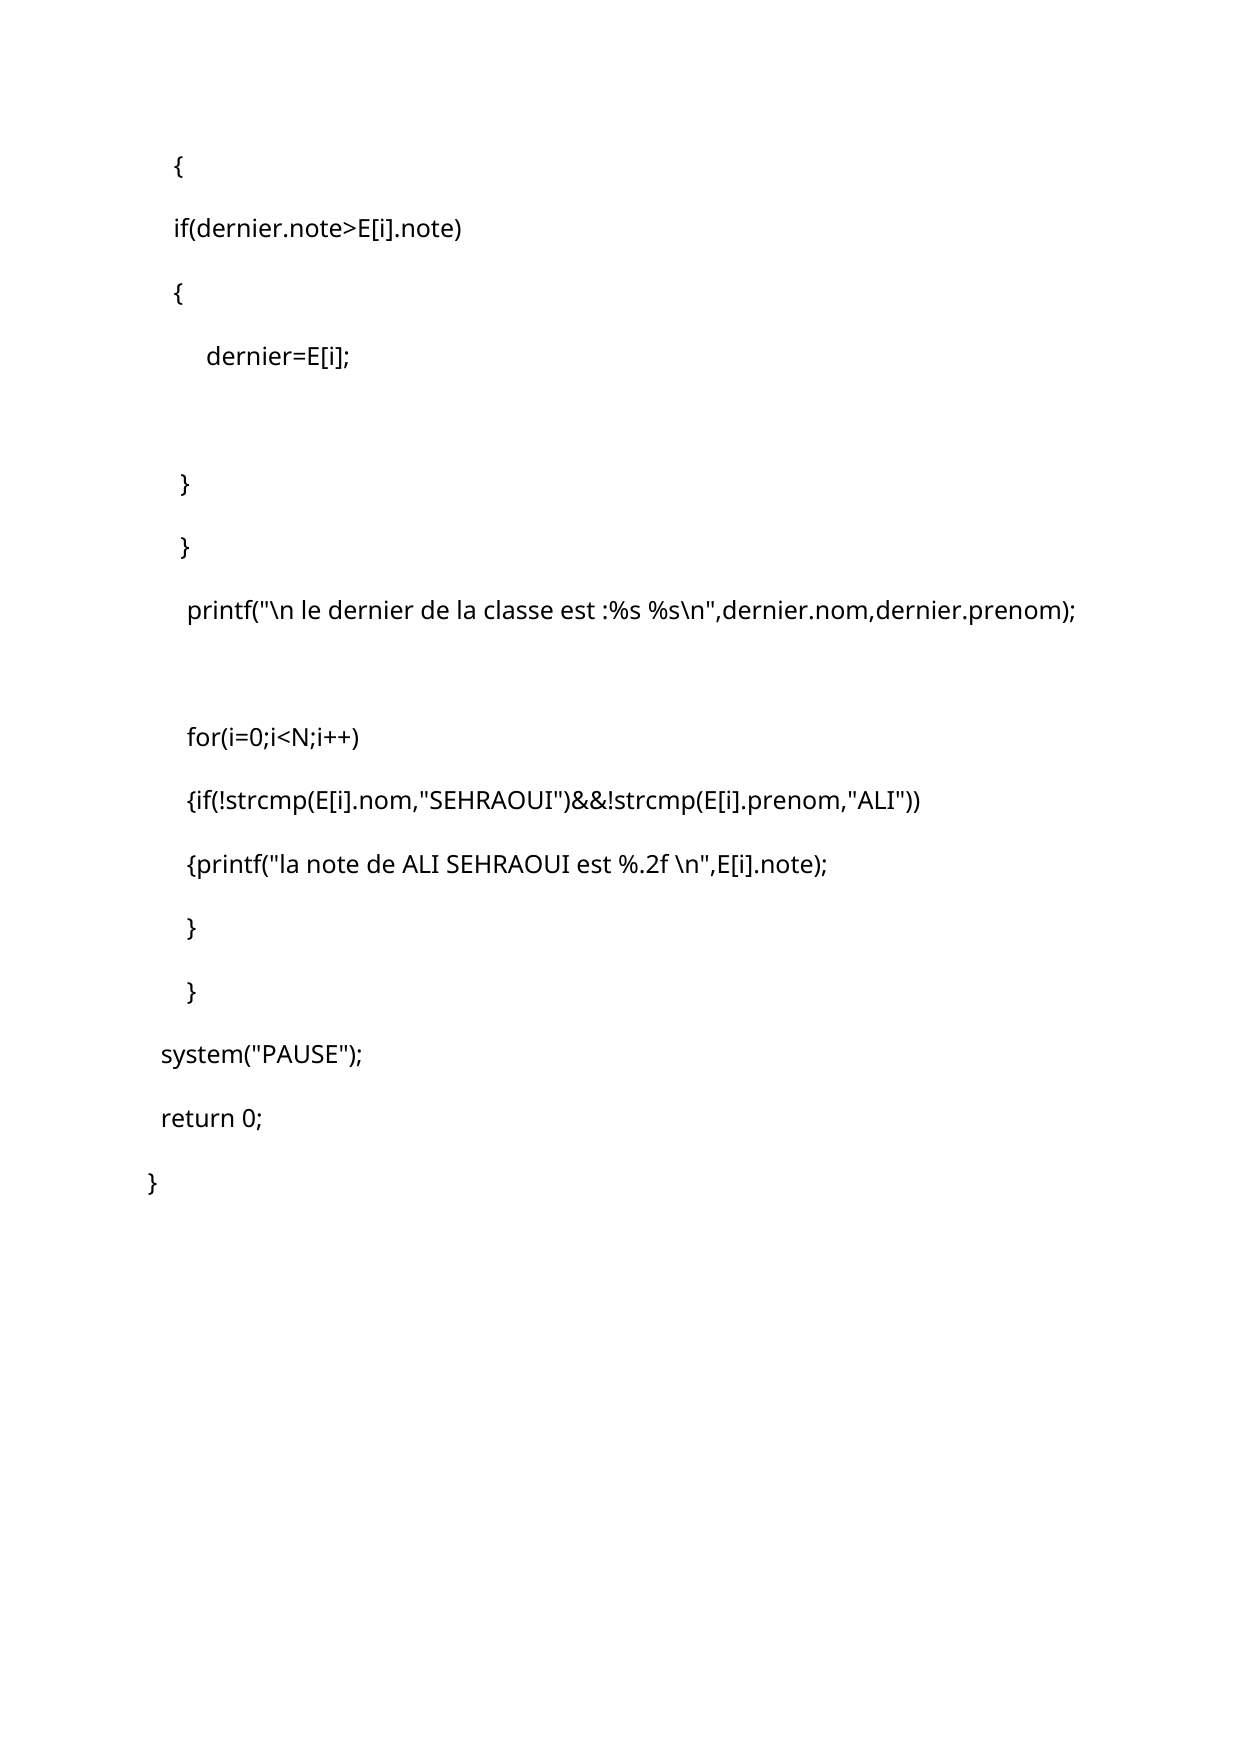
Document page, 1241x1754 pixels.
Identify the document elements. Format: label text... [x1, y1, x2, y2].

text } [148, 910, 1093, 944]
text } [148, 974, 1093, 1008]
text return 0; [148, 1101, 1093, 1135]
text for(i=0;i<N;i++) [148, 719, 1093, 753]
text if(dernier.note>E[i].note) [148, 211, 1093, 245]
text } [148, 1164, 1093, 1198]
text { [148, 148, 1093, 182]
text {printf("la note de ALI SEHRAOUI est %.2f \n",E[i].note); [148, 847, 1093, 881]
text } [148, 465, 1093, 499]
text printf("\n le dernier de la classe est :%s %s\n",dernier.nom,dernier.prenom); [148, 592, 1093, 626]
text } [148, 529, 1093, 563]
text dernier=E[i]; [148, 338, 1093, 372]
text { [148, 275, 1093, 309]
text system("PAUSE"); [148, 1037, 1093, 1071]
text {if(!strcmp(E[i].nom,"SEHRAOUI")&&!strcmp(E[i].prenom,"ALI")) [148, 783, 1093, 817]
